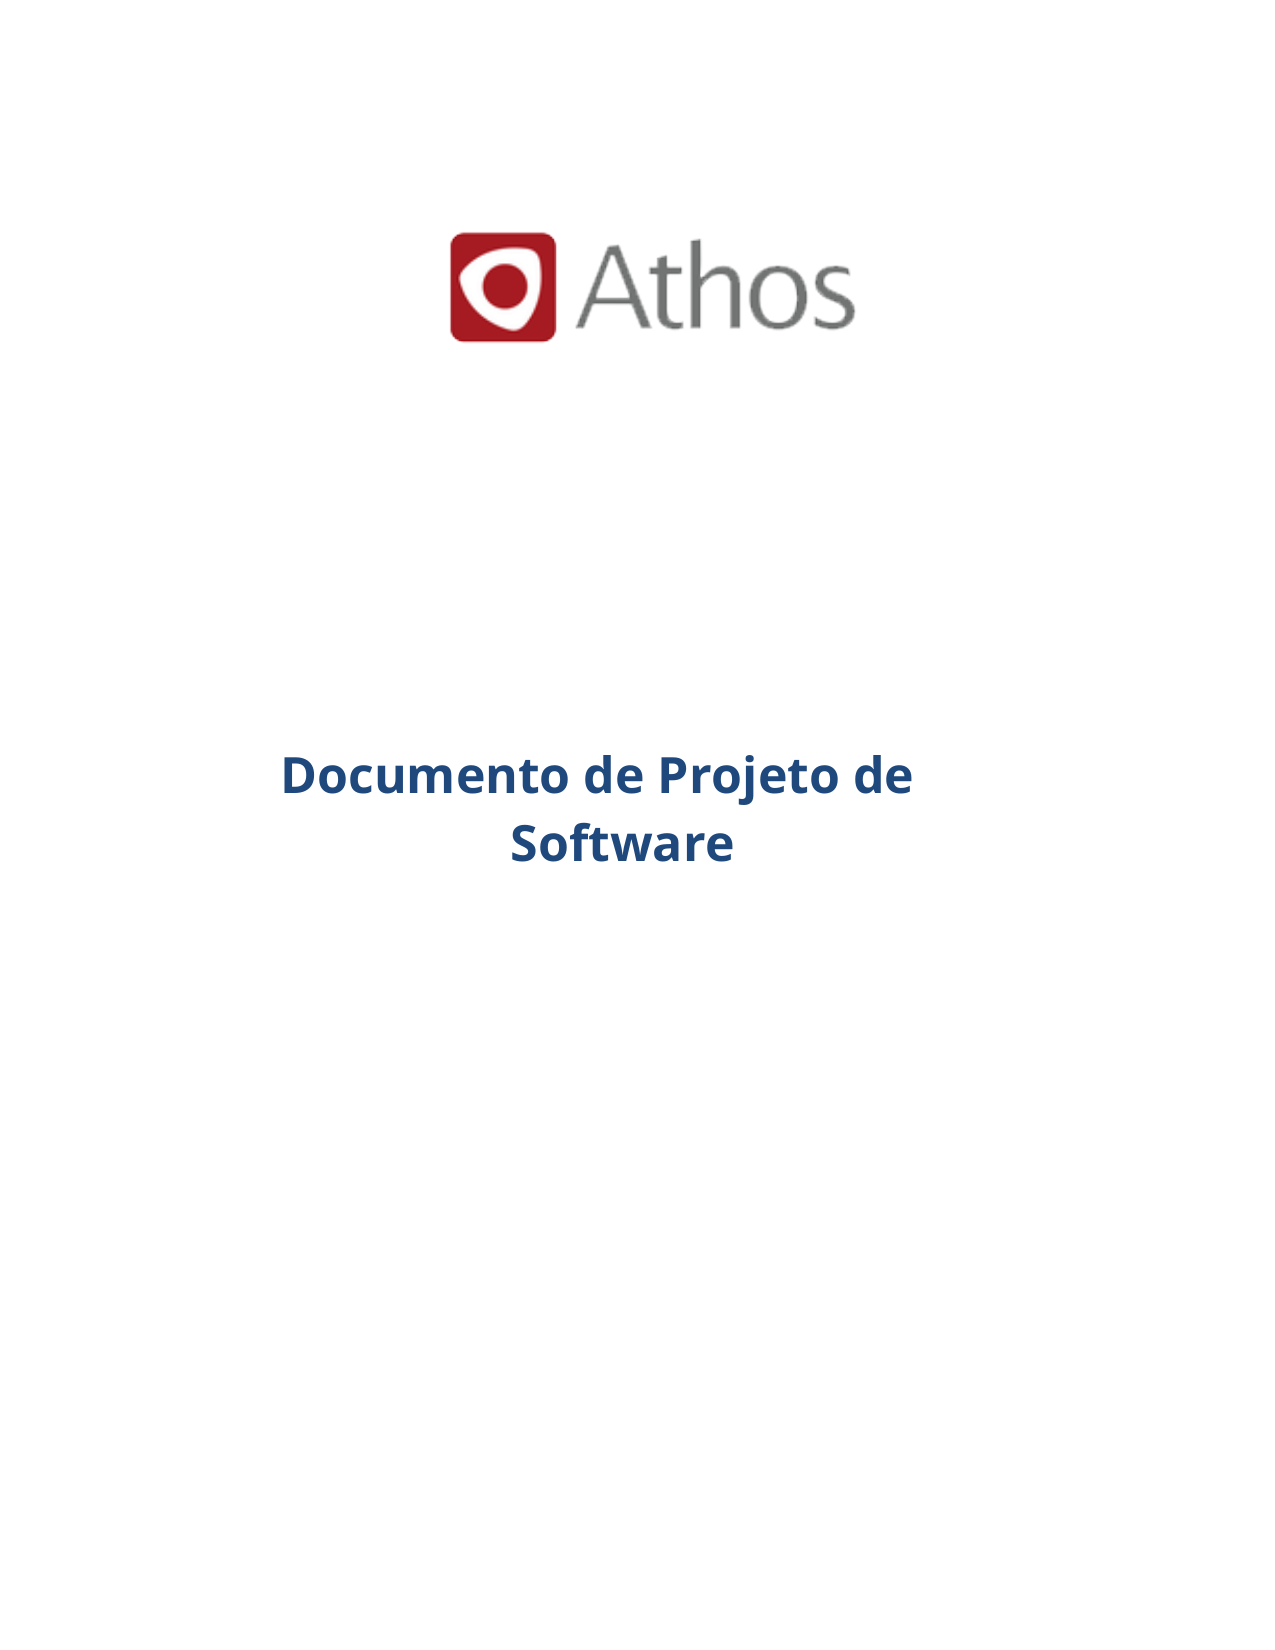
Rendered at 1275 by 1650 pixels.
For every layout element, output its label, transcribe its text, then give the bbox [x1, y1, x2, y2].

picture [386, 200, 918, 380]
text Documento de Projeto de Software [280, 740, 996, 876]
